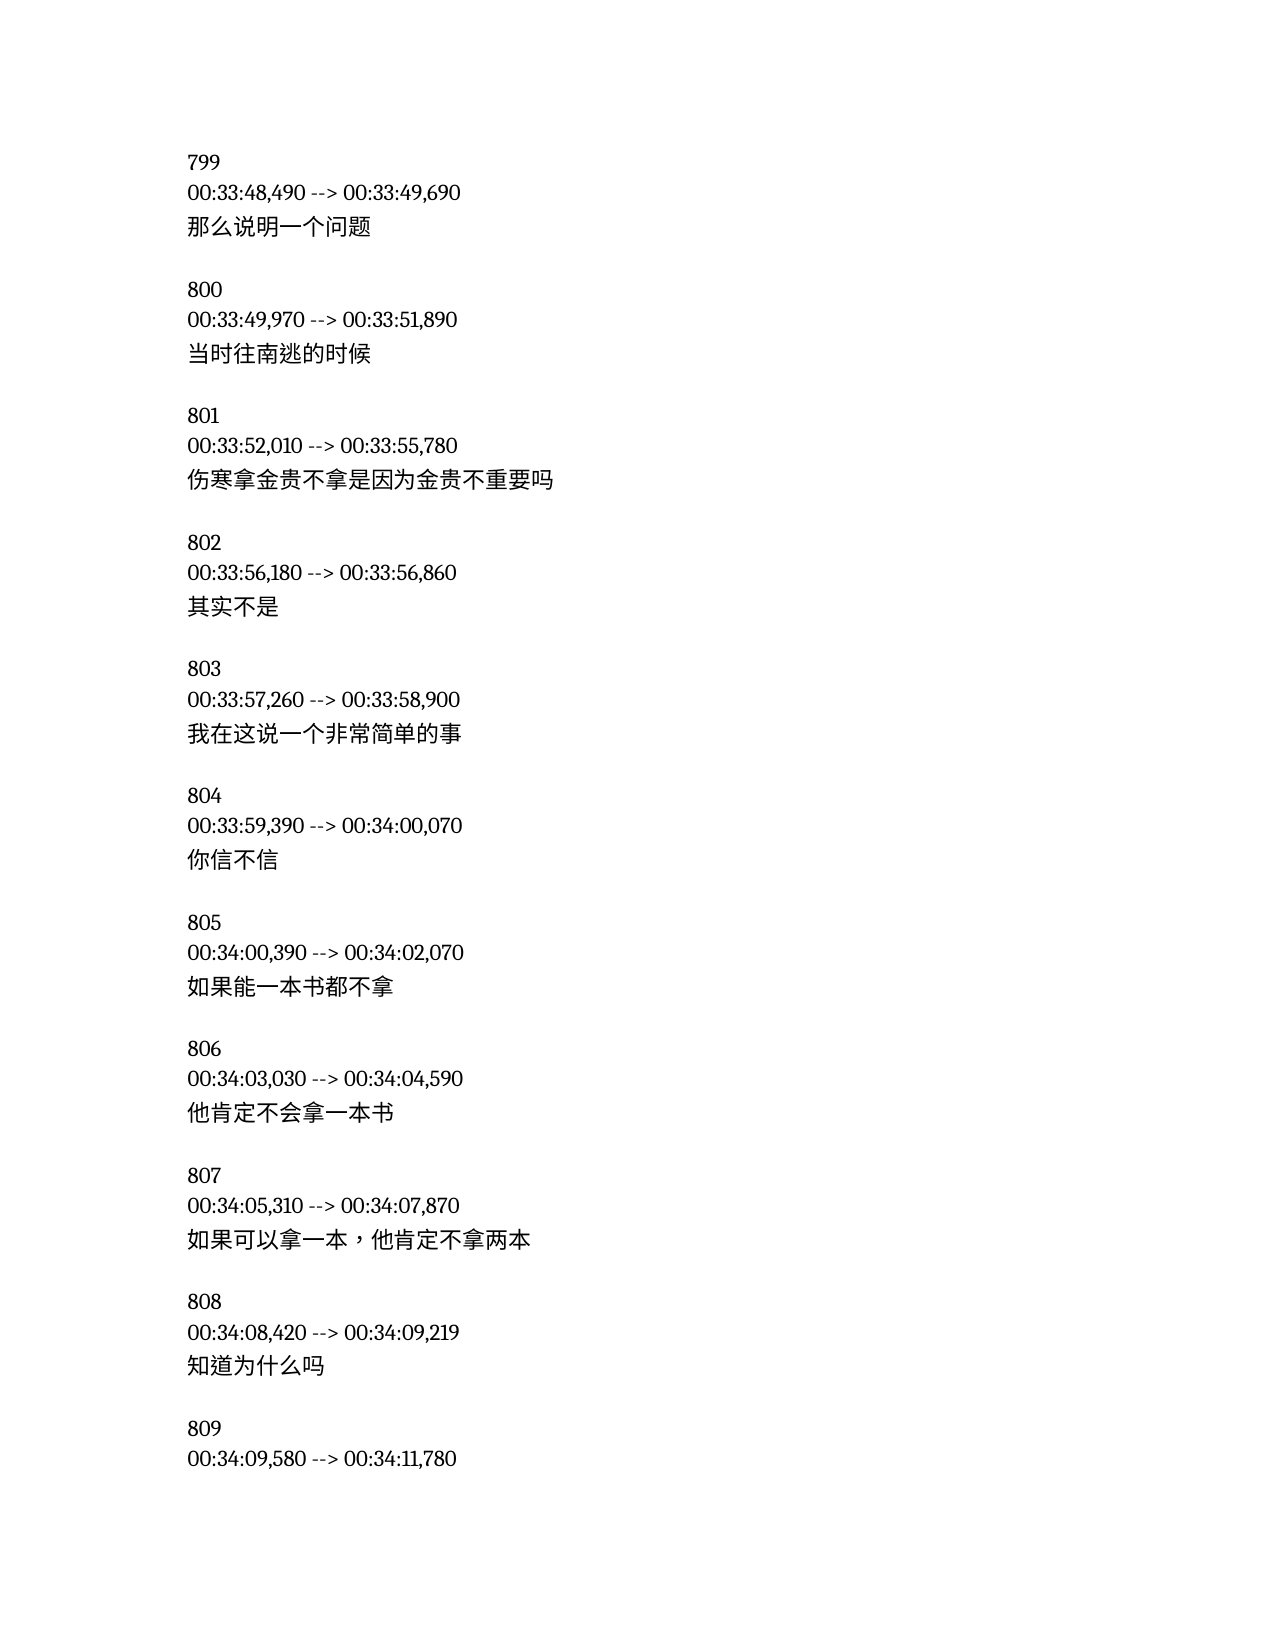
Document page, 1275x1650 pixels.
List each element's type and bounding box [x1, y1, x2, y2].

text [187, 150, 1087, 1472]
